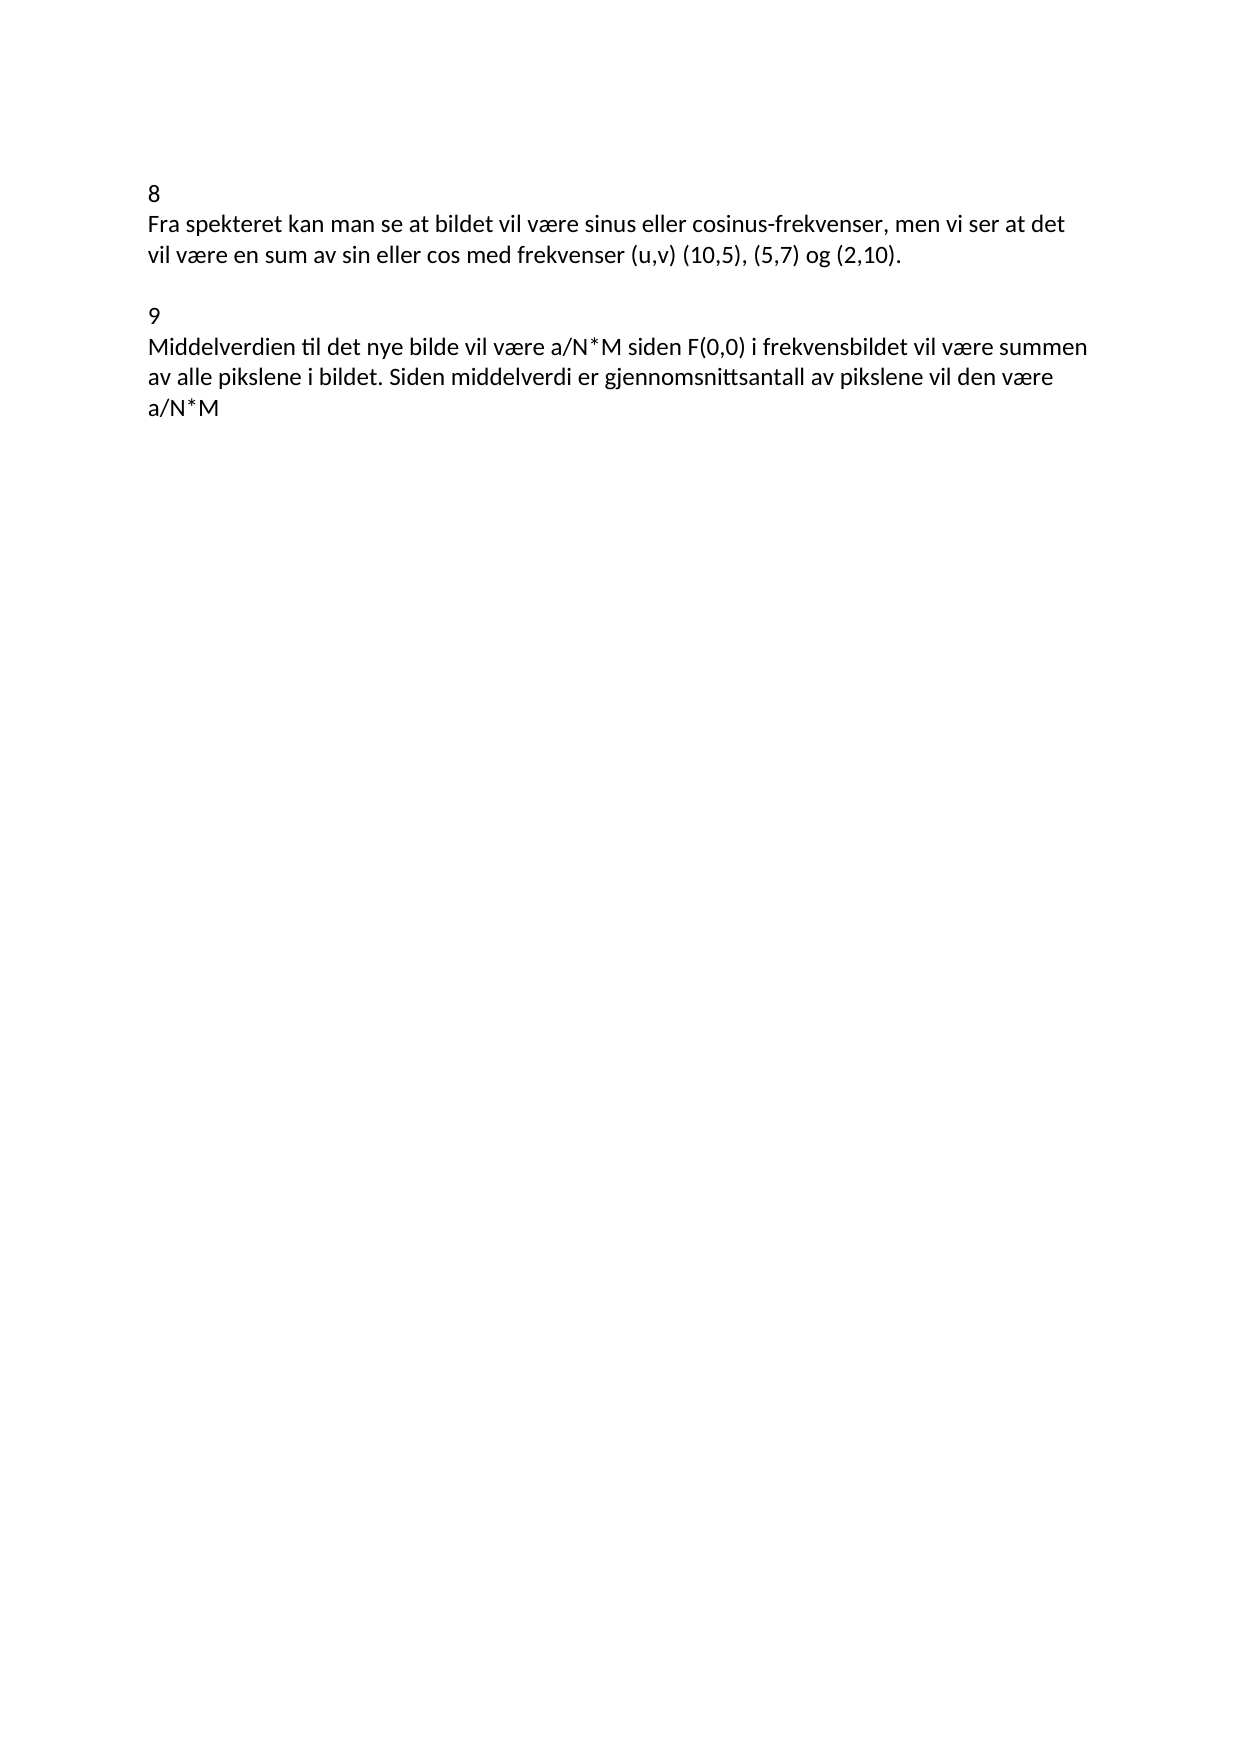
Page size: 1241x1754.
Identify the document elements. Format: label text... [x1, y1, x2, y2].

text 8 [148, 178, 1093, 209]
text Fra spekteret kan man se at bildet vil være sinus eller cosinus-frekvenser, men vi ser at det vil være en sum av sin eller cos med frekvenser (u,v) (10,5), (5,7) og (2,10). [148, 209, 1093, 270]
text 9 [148, 300, 1093, 331]
text Middelverdien til det nye bilde vil være a/N*M siden F(0,0) i frekvensbildet vil være summen av alle pikslene i bildet. Siden middelverdi er gjennomsnittsantall av pikslene vil den være a/N*M [148, 331, 1093, 422]
